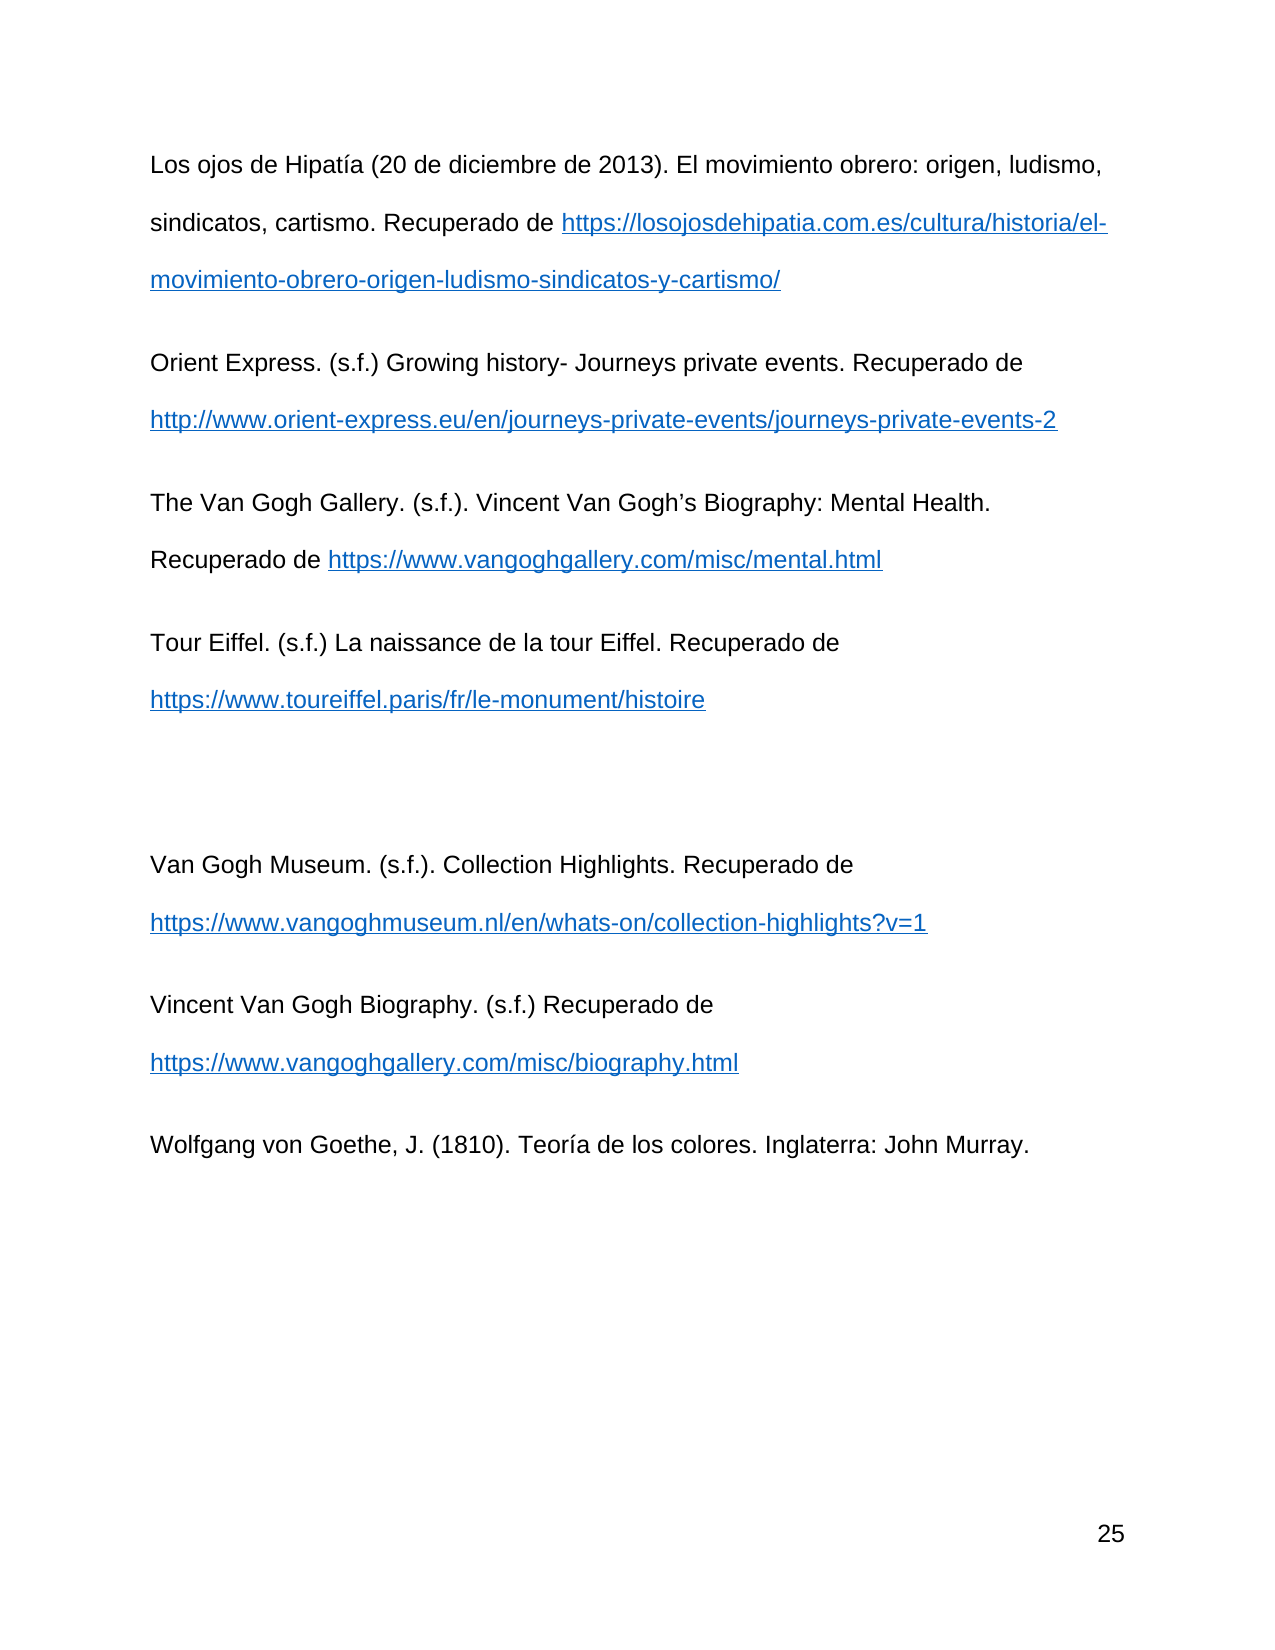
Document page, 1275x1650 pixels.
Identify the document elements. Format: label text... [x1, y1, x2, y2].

text Van Gogh Museum. (s.f.). Collection Highlights. Recuperado de https://www.vangoghmuseum.nl/en/whats-on/collection-highlights?v=1 [150, 850, 1125, 936]
text Tour Eiffel. (s.f.) La naissance de la tour Eiffel. Recuperado de https://www.toureiffel.paris/fr/le-monument/histoire [150, 627, 1125, 714]
text Los ojos de Hipatía (20 de diciembre de 2013). El movimiento obrero: origen, ludismo, sindicatos, cartismo. Recuperado de https://losojosdehipatia.com.es/cultura/historia/el-movimiento-obrero-origen-ludismo-sindicatos-y-cartismo/ [150, 150, 1125, 294]
text Orient Express. (s.f.) Growing history- Journeys private events. Recuperado de http://www.orient-express.eu/en/journeys-private-events/journeys-private-events-2 [150, 347, 1125, 434]
text The Van Gogh Gallery. (s.f.). Vincent Van Gogh’s Biography: Mental Health. Recuperado de https://www.vangoghgallery.com/misc/mental.html [150, 487, 1125, 574]
text Wolfgang von Goethe, J. (1810). Teoría de los colores. Inglaterra: John Murray. [150, 1130, 1125, 1159]
text Vincent Van Gogh Biography. (s.f.) Recuperado de https://www.vangoghgallery.com/misc/biography.html [150, 990, 1125, 1076]
